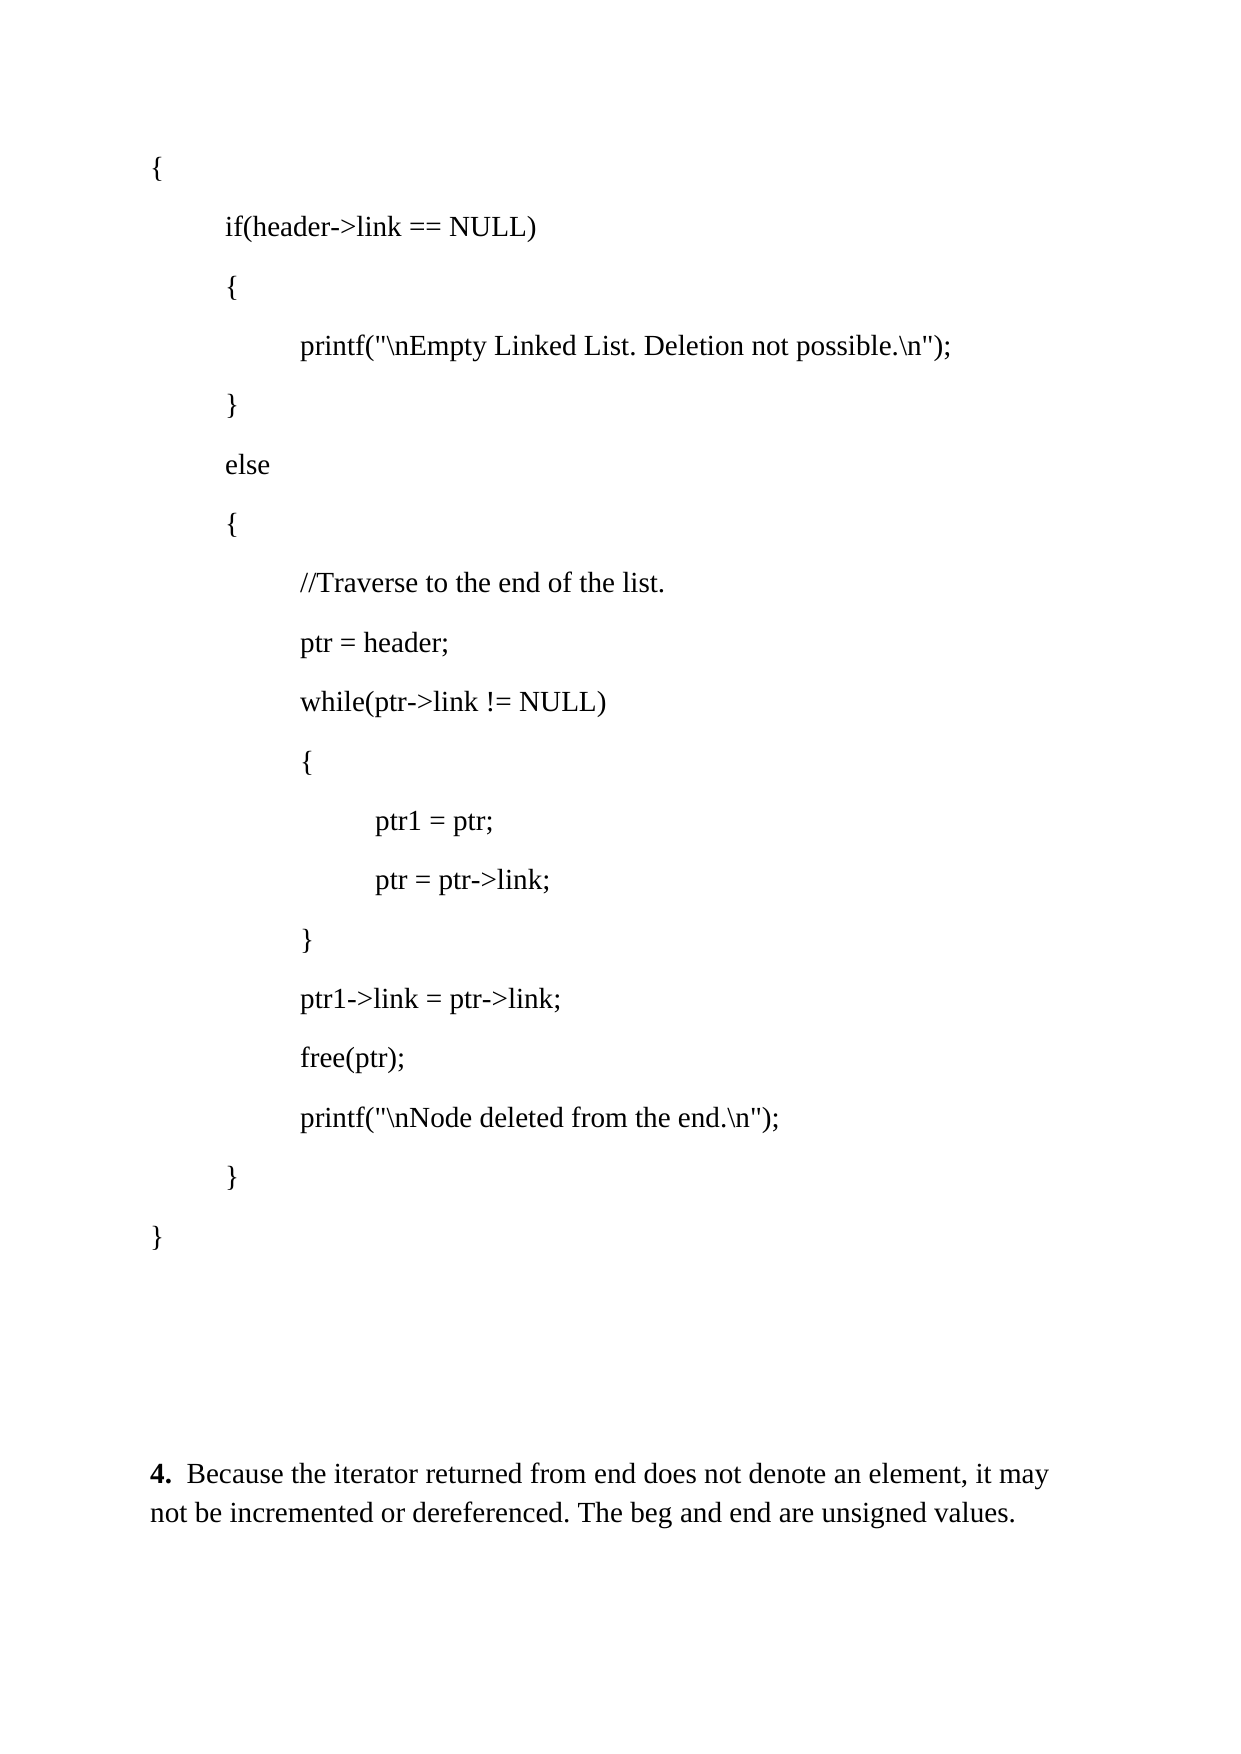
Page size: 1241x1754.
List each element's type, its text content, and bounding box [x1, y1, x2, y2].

text 4. Because the iterator returned from end does not denote an element, it may not be incremented or dereferenced. The beg and end are unsigned values. [150, 1456, 1090, 1528]
text printf("\nNode deleted from the end.\n"); [150, 1100, 1090, 1133]
text { [150, 269, 1090, 302]
text } [150, 387, 1090, 421]
text ptr1->link = ptr->link; [150, 981, 1090, 1015]
text if(header->link == NULL) [150, 209, 1090, 243]
text { [150, 150, 1090, 183]
text { [150, 506, 1090, 540]
text } [150, 922, 1090, 955]
text ptr = ptr->link; [150, 862, 1090, 896]
text else [150, 447, 1090, 480]
text ptr = header; [150, 625, 1090, 658]
text { [150, 744, 1090, 777]
text while(ptr->link != NULL) [150, 684, 1090, 718]
text } [150, 1159, 1090, 1193]
text //Traverse to the end of the list. [150, 566, 1090, 599]
text ptr1 = ptr; [150, 803, 1090, 837]
text } [150, 1219, 1090, 1252]
text free(ptr); [150, 1041, 1090, 1074]
text printf("\nEmpty Linked List. Deletion not possible.\n"); [150, 328, 1090, 362]
